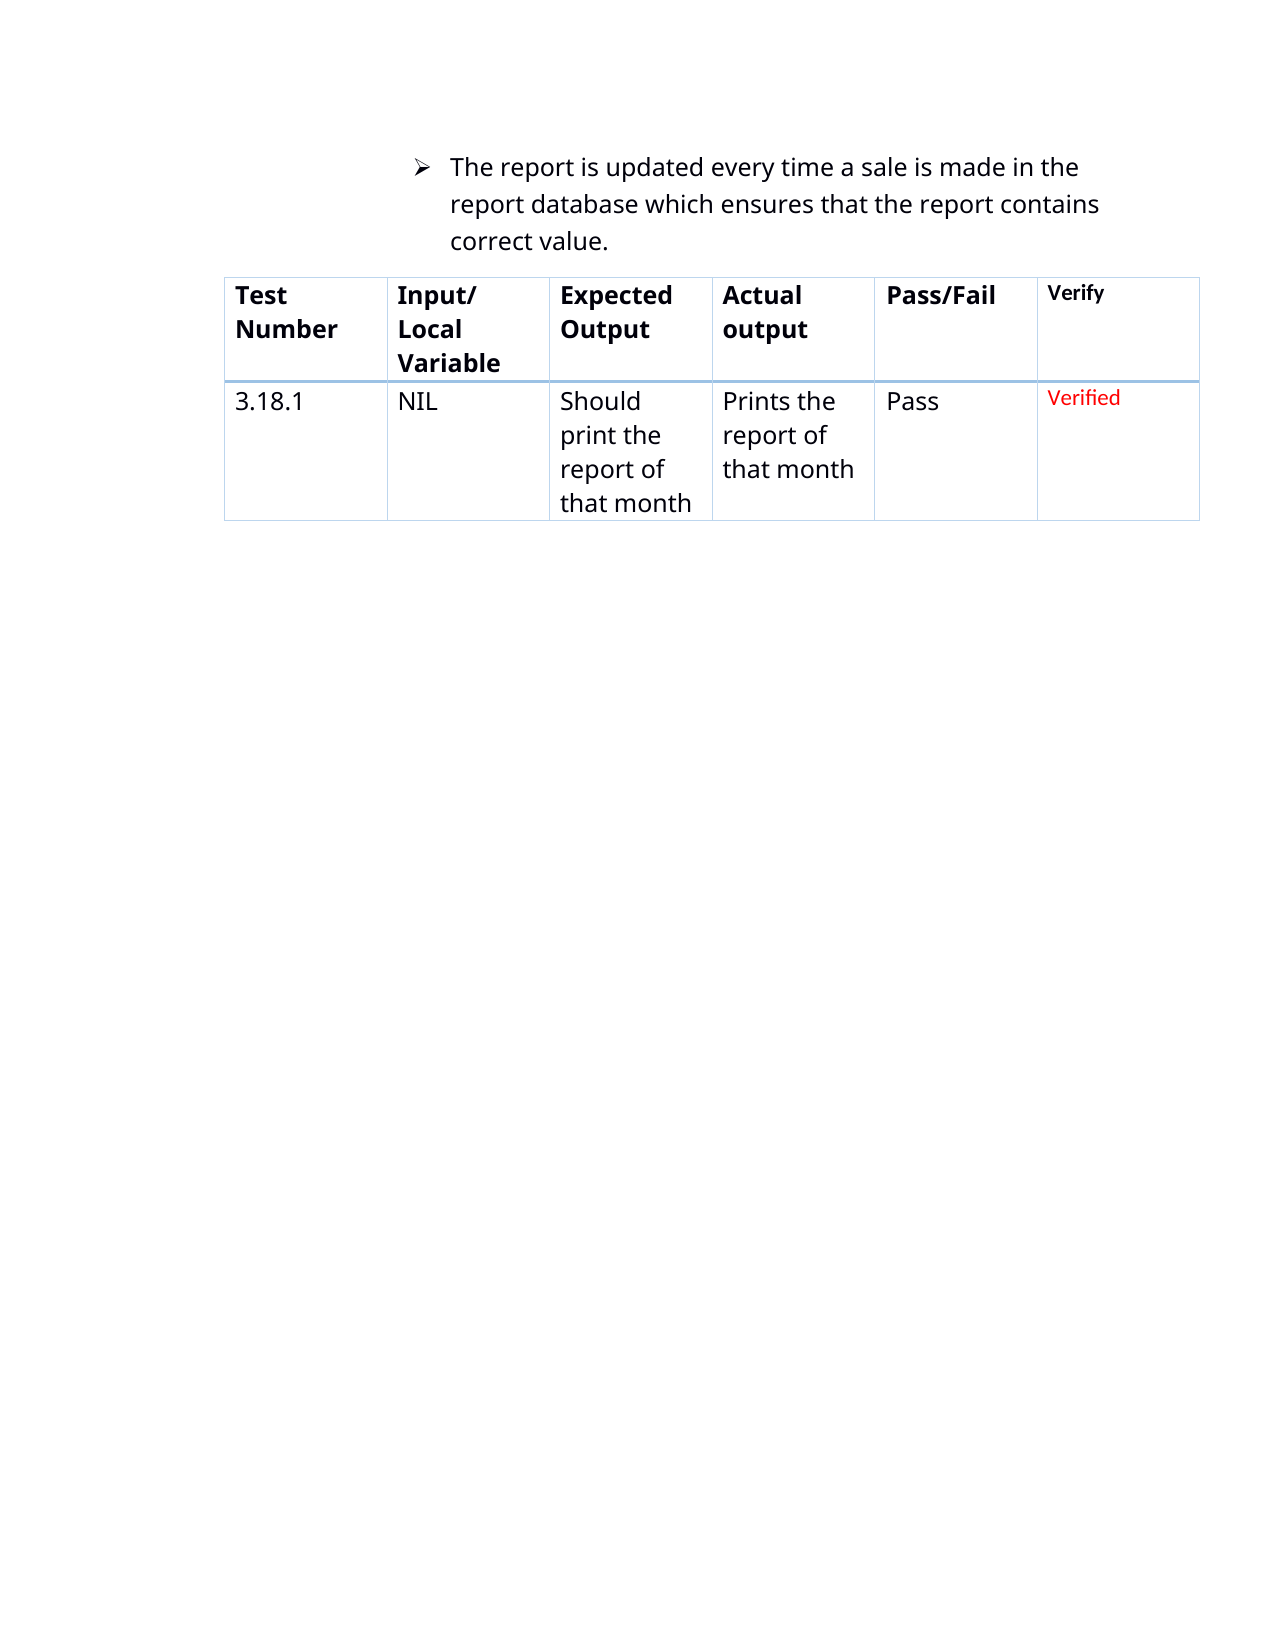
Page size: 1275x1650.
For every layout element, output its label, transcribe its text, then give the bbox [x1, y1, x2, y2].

table_cell Prints the report of that month [713, 383, 874, 519]
table_header Input/Local Variable [388, 278, 549, 380]
list The report is updated every time a sale is made in the report database which ensures that the report contains correct value. [412, 150, 1125, 258]
table_cell Should print the report of that month [550, 383, 712, 519]
table_cell 3.18.1 [225, 383, 387, 519]
table_header Test Number [225, 278, 387, 380]
table_header Verify [1038, 278, 1199, 380]
table_cell Pass [875, 383, 1037, 519]
table_header Expected Output [550, 278, 712, 380]
table_header Pass/Fail [875, 278, 1037, 380]
table_header Actual output [713, 278, 874, 380]
table_cell NIL [388, 383, 549, 519]
table_cell Verified [1038, 383, 1199, 519]
